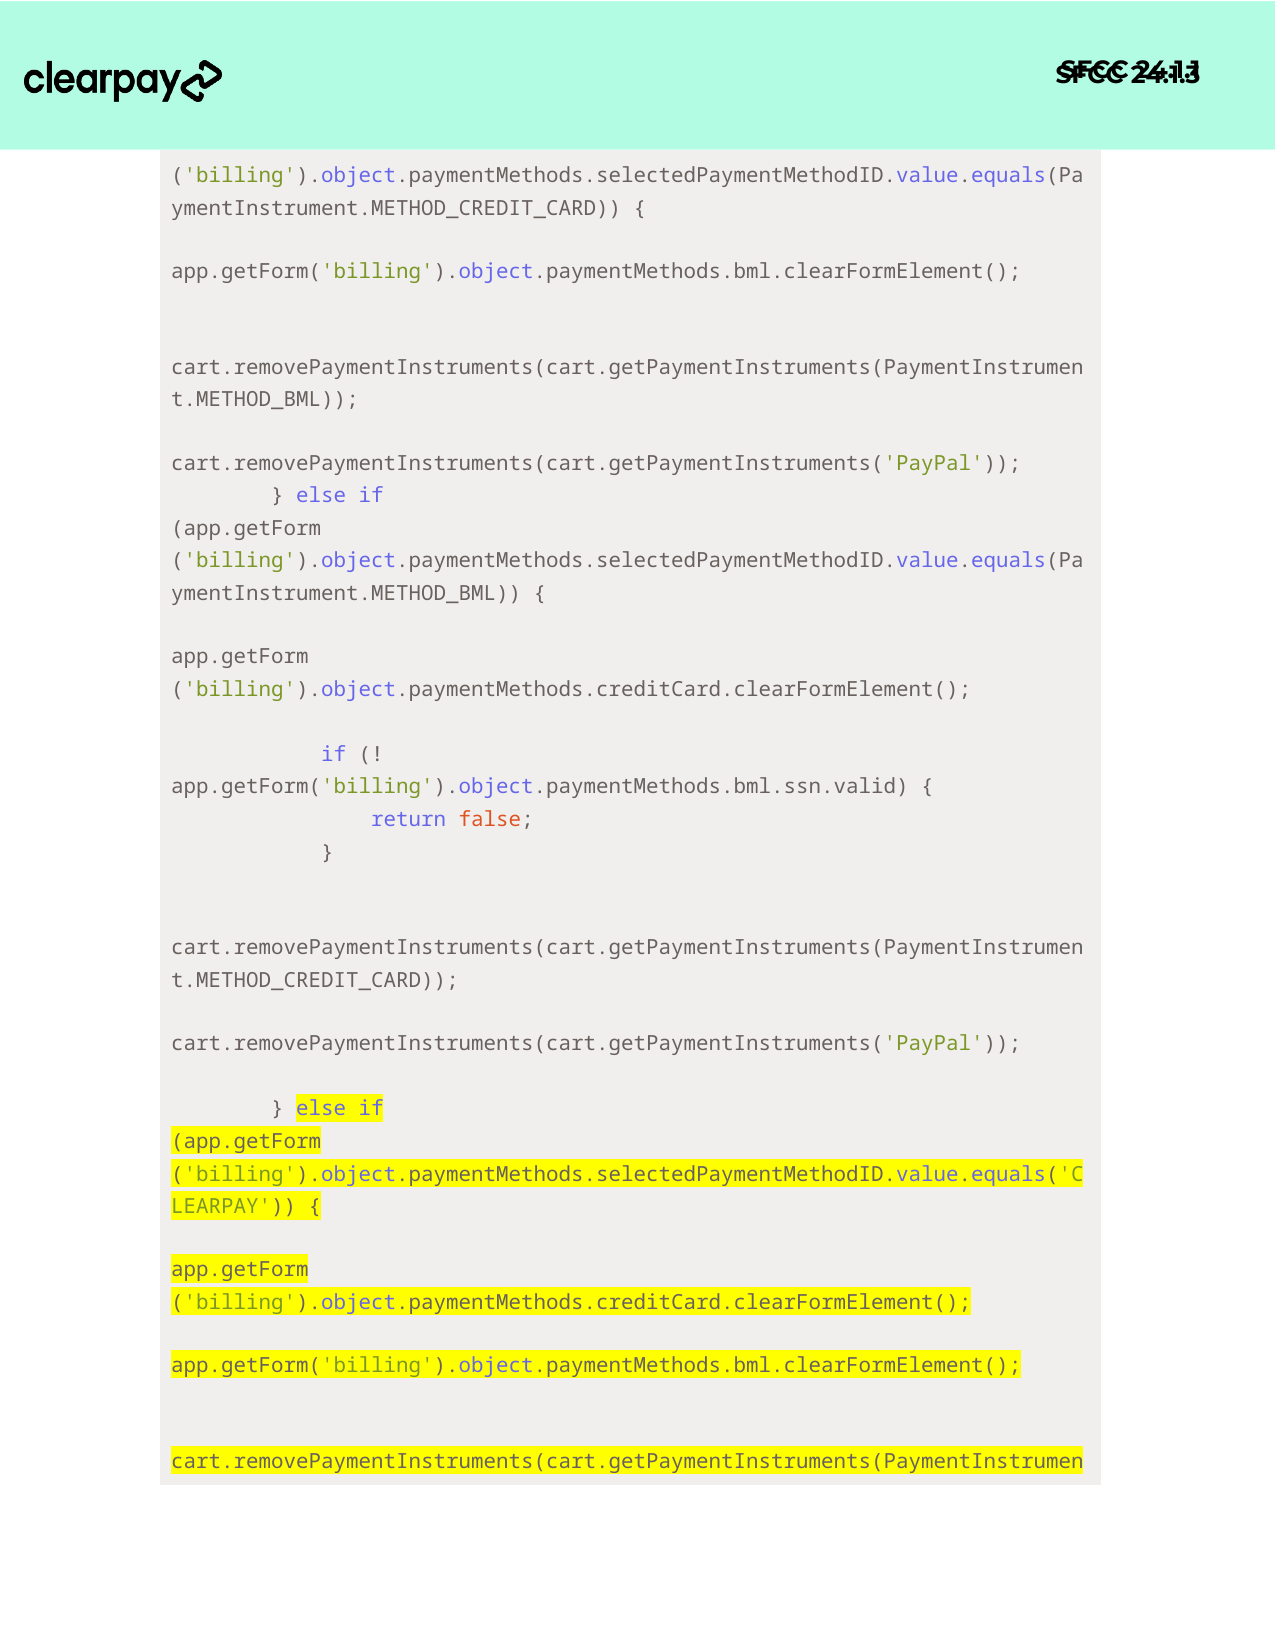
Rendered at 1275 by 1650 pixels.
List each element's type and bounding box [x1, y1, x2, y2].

table_header [160, 150, 1101, 1485]
picture [23, 60, 223, 102]
